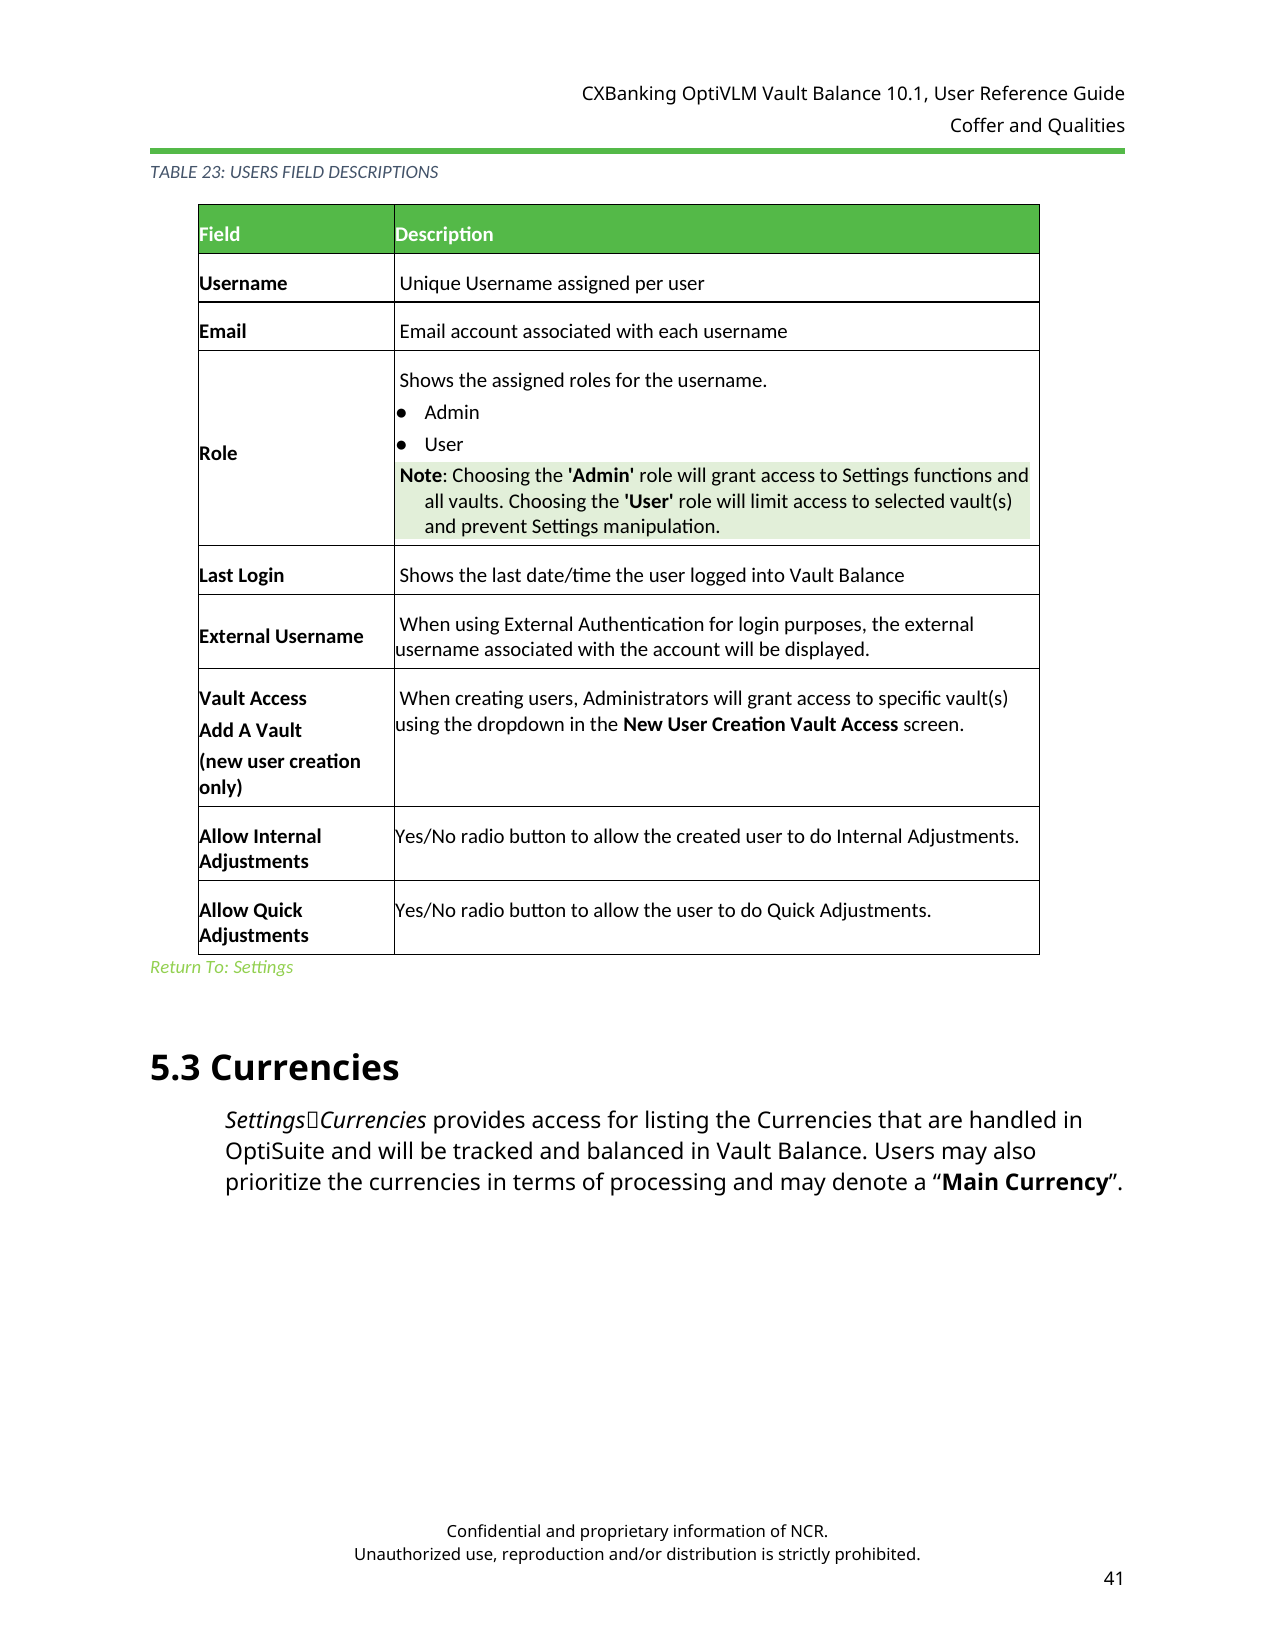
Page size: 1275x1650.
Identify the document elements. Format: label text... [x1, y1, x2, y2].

table_cell Yes/No radio button to allow the user to do Quick Adjustments. [395, 881, 1039, 954]
table_cell When using External Authentication for login purposes, the external username associated with the account will be displayed. [395, 595, 1039, 668]
table_cell Shows the assigned roles for the username. Admin User Note: Choosing the 'Admin' role will grant access to Settings functions and all vaults. Choosing the 'User' role will limit access to selected vault(s) and prevent Settings manipulation. [395, 351, 1039, 545]
table_cell Allow Quick Adjustments [199, 881, 394, 954]
table_cell External Username [199, 595, 394, 668]
text SettingsCurrencies provides access for listing the Currencies that are handled in OptiSuite and will be tracked and balanced in Vault Balance. Users may also prioritize the currencies in terms of processing and may denote a “Main Currency”. [225, 1103, 1125, 1228]
table_cell Unique Username assigned per user [395, 254, 1039, 301]
text Return To: Settings [150, 955, 1125, 978]
table_cell Role [199, 351, 394, 545]
table_cell Yes/No radio button to allow the created user to do Internal Adjustments. [395, 807, 1039, 880]
table_header Description [395, 205, 1039, 253]
table_cell Last Login [199, 546, 394, 594]
table_cell Shows the last date/time the user logged into Vault Balance [395, 546, 1039, 594]
text TABLE 23: USERS FIELD DESCRIPTIONS [150, 160, 1125, 183]
table_cell Email account associated with each username [395, 303, 1039, 350]
table_cell Username [199, 254, 394, 301]
table_cell Allow Internal Adjustments [199, 807, 394, 880]
table_header Field [199, 205, 394, 253]
table_cell Vault Access Add A Vault (new user creation only) [199, 669, 394, 806]
subtitle Currencies [150, 1043, 1125, 1091]
table_cell Email [199, 303, 394, 350]
table_cell When creating users, Administrators will grant access to specific vault(s) using the dropdown in the New User Creation Vault Access screen. [395, 669, 1039, 806]
